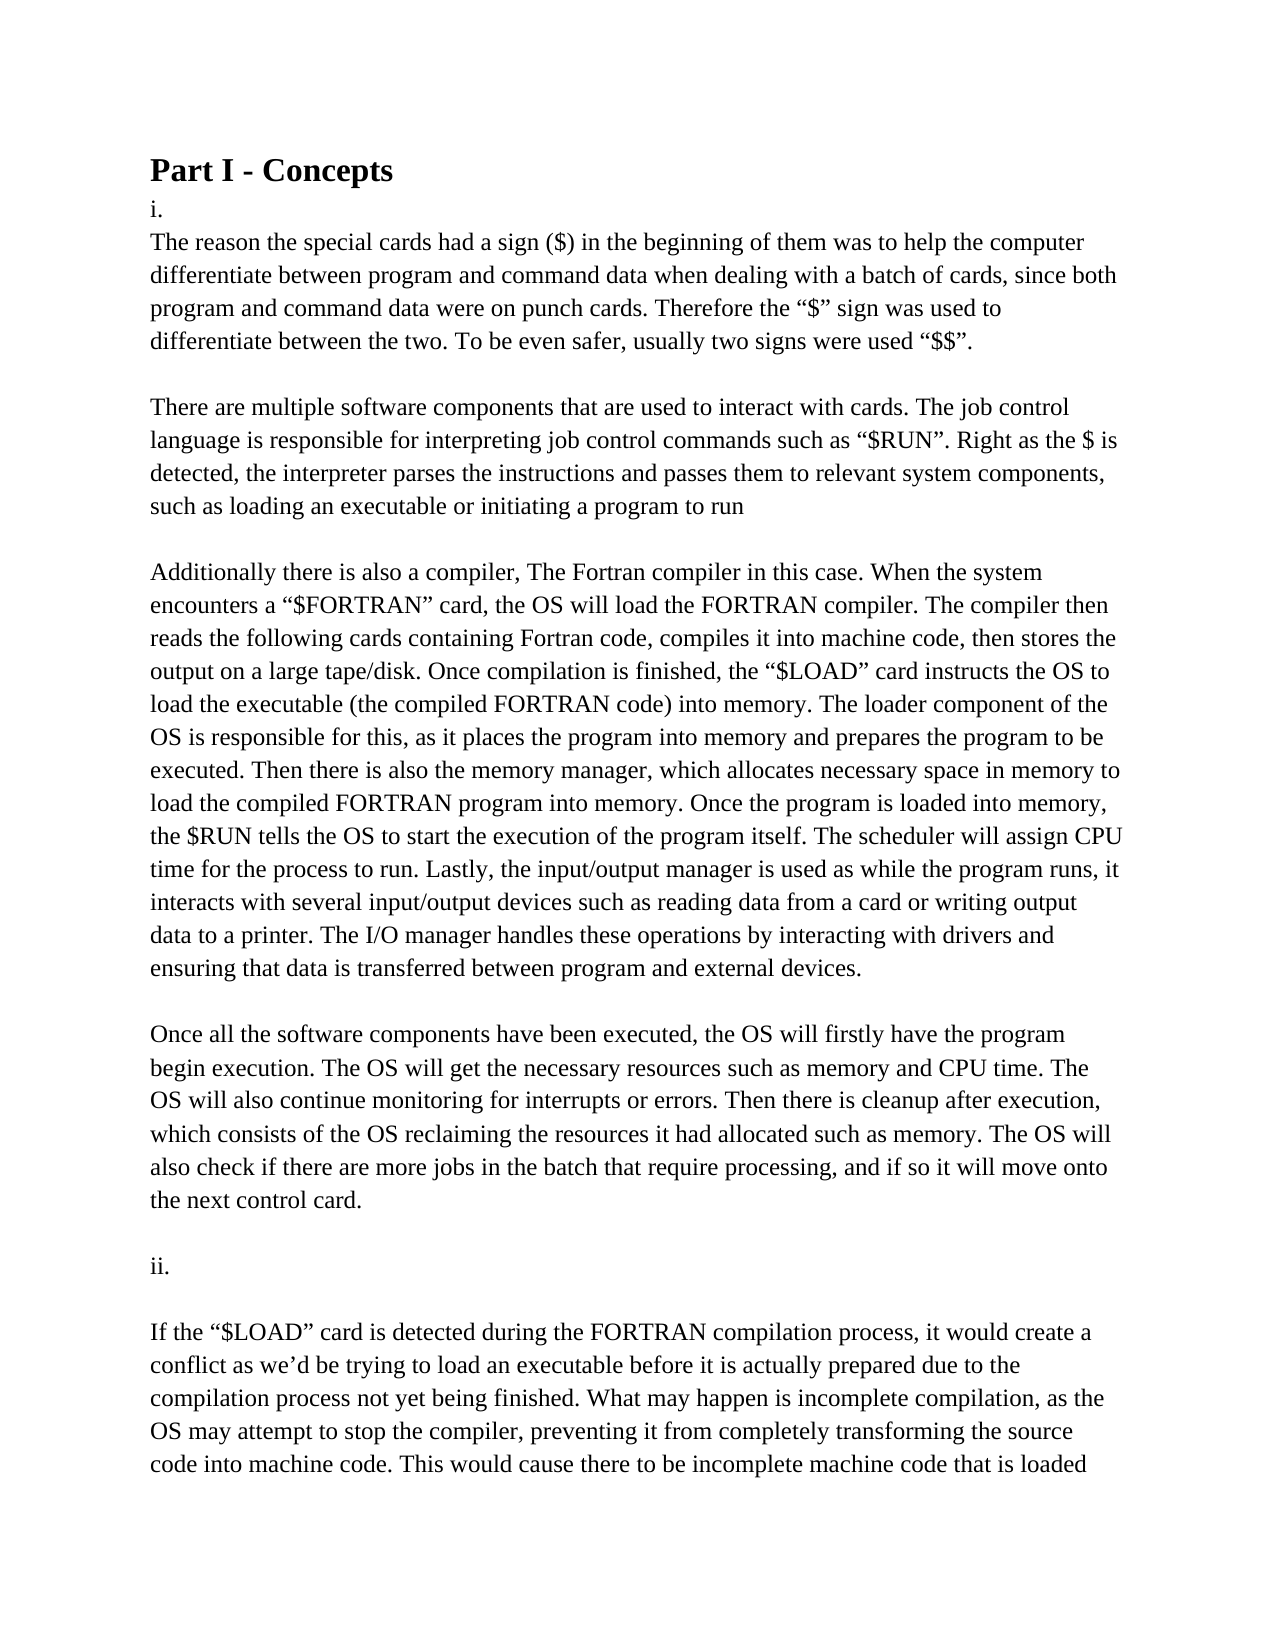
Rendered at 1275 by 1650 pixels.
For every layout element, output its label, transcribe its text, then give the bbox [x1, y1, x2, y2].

text Additionally there is also a compiler, The Fortran compiler in this case. When the system encounters a “$FORTRAN” card, the OS will load the FORTRAN compiler. The compiler then reads the following cards containing Fortran code, compiles it into machine code, then stores the output on a large tape/disk. Once compilation is finished, the “$LOAD” card instructs the OS to load the executable (the compiled FORTRAN code) into memory. The loader component of the OS is responsible for this, as it places the program into memory and prepares the program to be executed. Then there is also the memory manager, which allocates necessary space in memory to load the compiled FORTRAN program into memory. Once the program is loaded into memory, the $RUN tells the OS to start the execution of the program itself. The scheduler will assign CPU time for the process to run. Lastly, the input/output manager is used as while the program runs, it interacts with several input/output devices such as reading data from a card or writing output data to a printer. The I/O manager handles these operations by interacting with drivers and ensuring that data is transferred between program and external devices. [150, 557, 1125, 982]
text There are multiple software components that are used to interact with cards. The job control language is responsible for interpreting job control commands such as “$RUN”. Right as the $ is detected, the interpreter parses the instructions and passes them to relevant system components, such as loading an executable or initiating a program to run [150, 392, 1125, 520]
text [150, 1317, 1125, 1478]
text ii. [150, 1251, 1125, 1279]
text i. [150, 194, 1125, 223]
text Part I - Concepts [150, 150, 1125, 188]
text The reason the special cards had a sign ($) in the beginning of them was to help the computer differentiate between program and command data when dealing with a batch of cards, since both program and command data were on punch cards. Therefore the “$” sign was used to differentiate between the two. To be even safer, usually two signs were used “$$”. [150, 227, 1125, 355]
text Once all the software components have been executed, the OS will firstly have the program begin execution. The OS will get the necessary resources such as memory and CPU time. The OS will also continue monitoring for interrupts or errors. Then there is cleanup after execution, which consists of the OS reclaiming the resources it had allocated such as memory. The OS will also check if there are more jobs in the batch that require processing, and if so it will move onto the next control card. [150, 1019, 1125, 1213]
